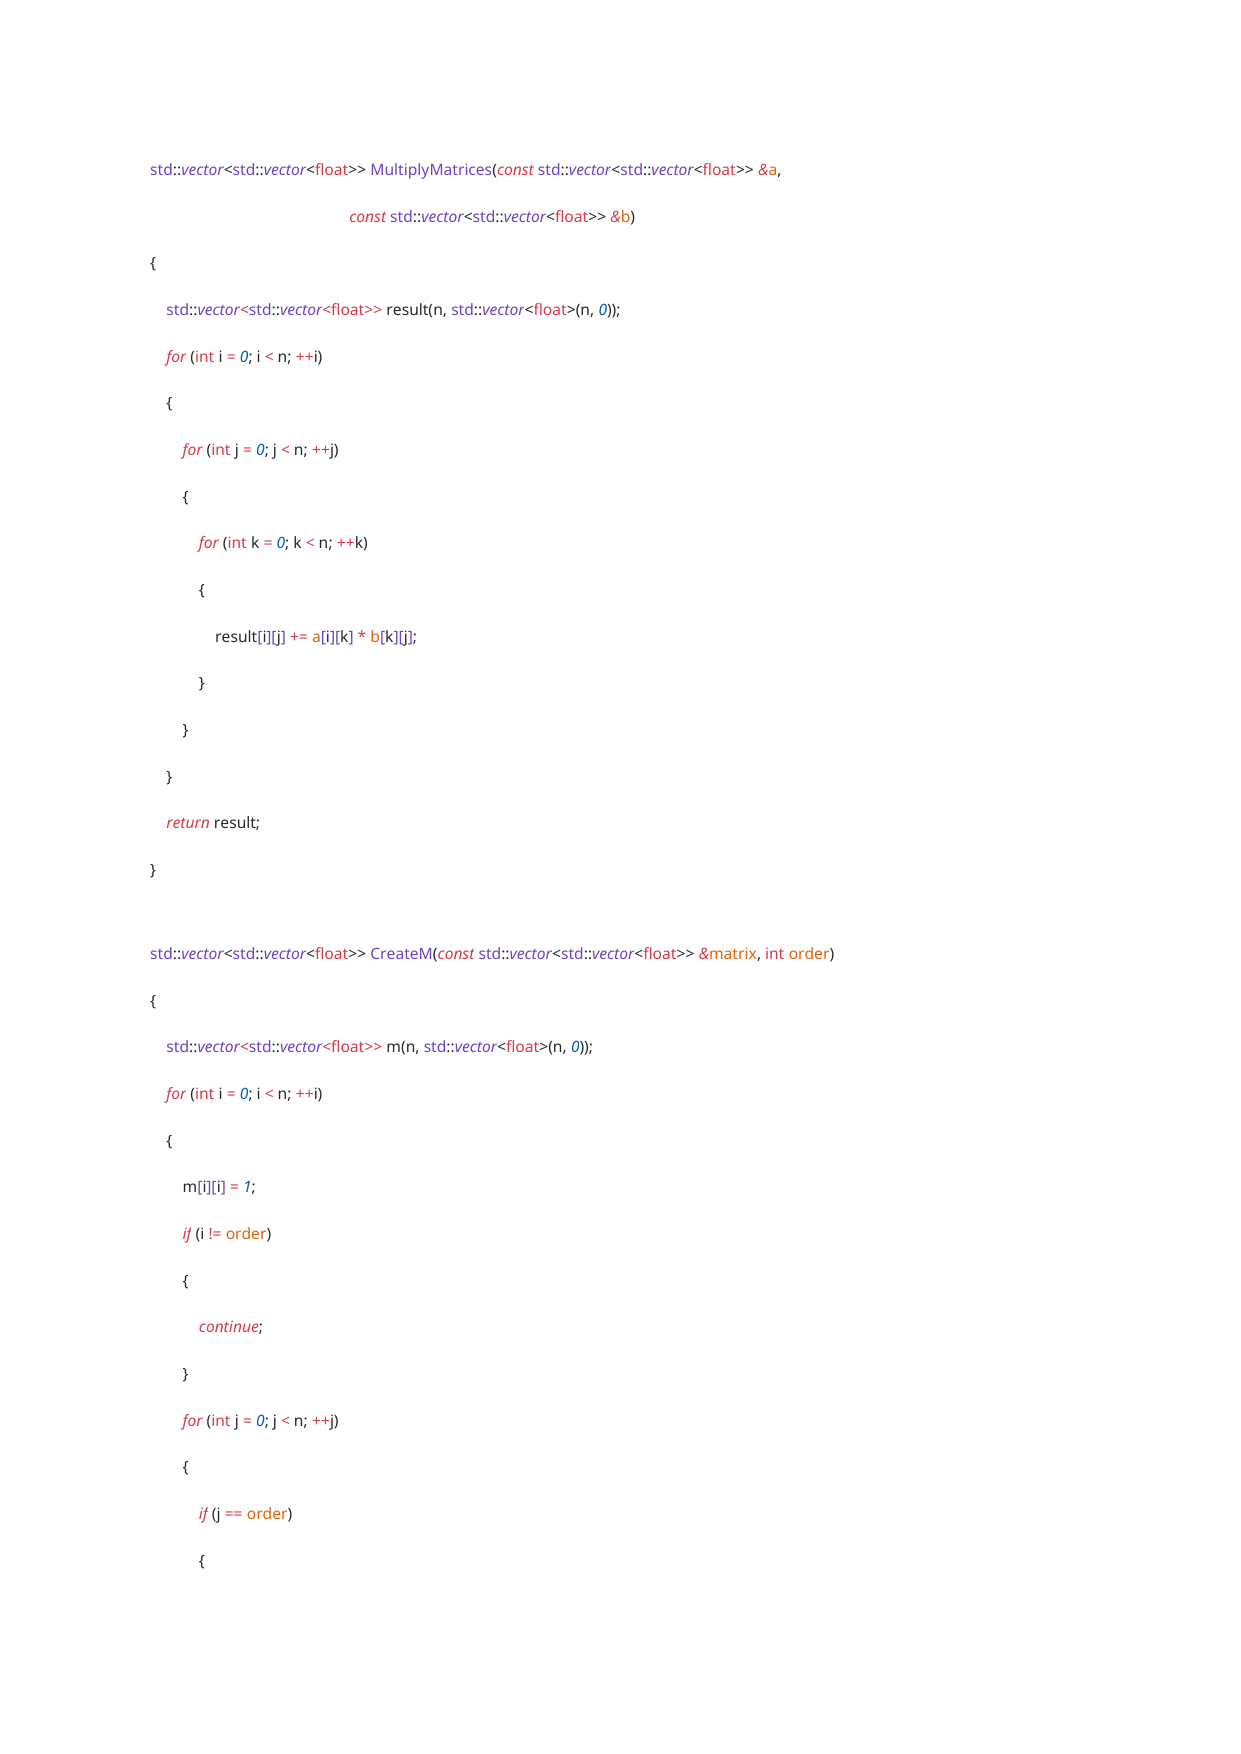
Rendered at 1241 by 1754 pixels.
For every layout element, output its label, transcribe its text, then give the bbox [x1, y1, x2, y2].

text { [150, 1541, 1090, 1571]
text std::vector<std::vector<float>> m(n, std::vector<float>(n, 0)); [150, 1027, 1090, 1057]
text { [150, 1261, 1090, 1291]
text std::vector<std::vector<float>> CreateM(const std::vector<std::vector<float>> &matrix, int order) [150, 934, 1090, 964]
text std::vector<std::vector<float>> result(n, std::vector<float>(n, 0)); [150, 290, 1090, 320]
text m[i][i] = 1; [150, 1167, 1090, 1197]
text for (int k = 0; k < n; ++k) [150, 523, 1090, 553]
text } [150, 850, 1090, 880]
text { [150, 383, 1090, 413]
text if (j == order) [150, 1494, 1090, 1524]
text { [150, 477, 1090, 507]
text for (int i = 0; i < n; ++i) [150, 337, 1090, 367]
text continue; [150, 1307, 1090, 1337]
text } [150, 1354, 1090, 1384]
text const std::vector<std::vector<float>> &b) [150, 197, 1090, 227]
text } [150, 710, 1090, 740]
text { [150, 243, 1090, 273]
text { [150, 1121, 1090, 1151]
text } [150, 663, 1090, 693]
text result[i][j] += a[i][k] * b[k][j]; [150, 617, 1090, 647]
text for (int j = 0; j < n; ++j) [150, 430, 1090, 460]
text { [150, 570, 1090, 600]
text if (i != order) [150, 1214, 1090, 1244]
text std::vector<std::vector<float>> MultiplyMatrices(const std::vector<std::vector<float>> &a, [150, 150, 1090, 180]
text return result; [150, 803, 1090, 833]
text { [150, 1447, 1090, 1477]
text { [150, 981, 1090, 1011]
text } [150, 757, 1090, 787]
text for (int i = 0; i < n; ++i) [150, 1074, 1090, 1104]
text for (int j = 0; j < n; ++j) [150, 1401, 1090, 1431]
